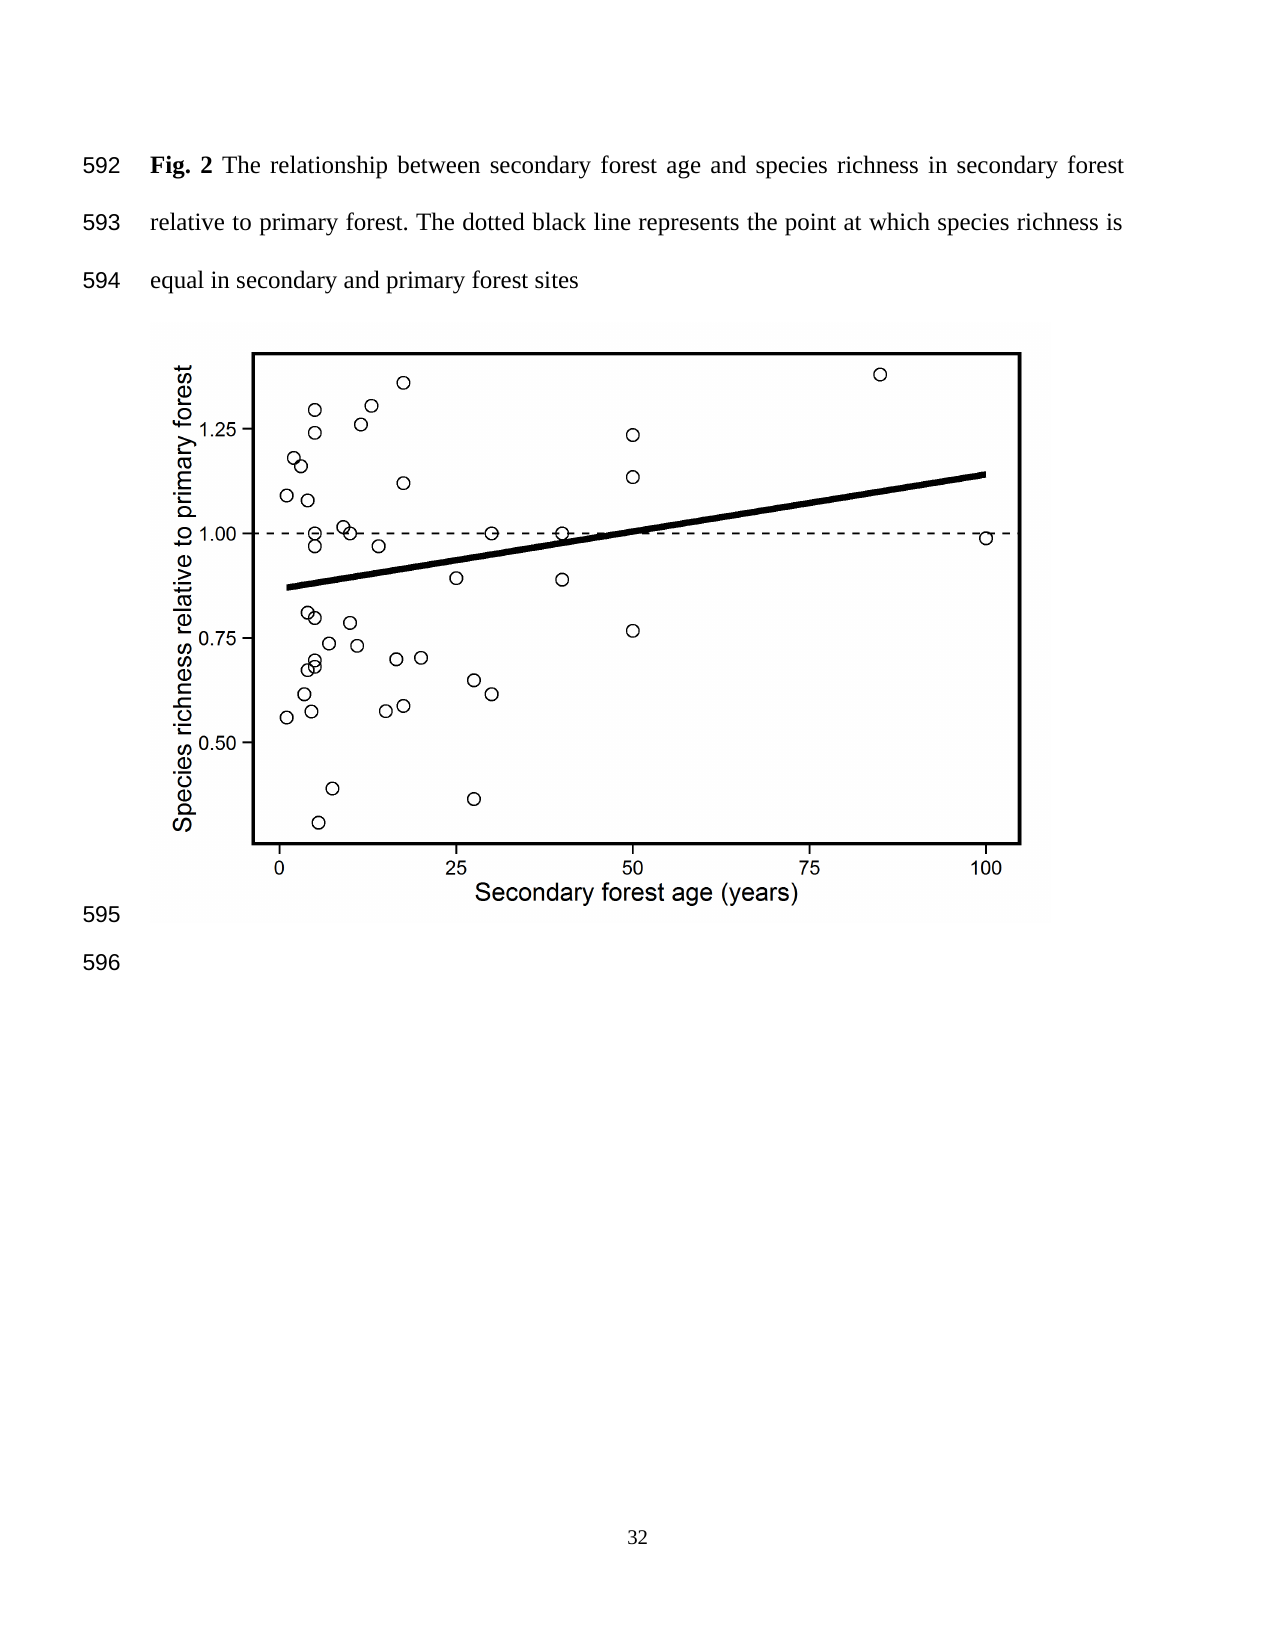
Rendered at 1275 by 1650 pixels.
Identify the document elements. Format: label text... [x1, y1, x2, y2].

picture [150, 322, 1050, 923]
text Fig. 2 The relationship between secondary forest age and species richness in secondary forest relative to primary forest. The dotted black line represents the point at which species richness is equal in secondary and primary forest sites [150, 150, 1125, 294]
